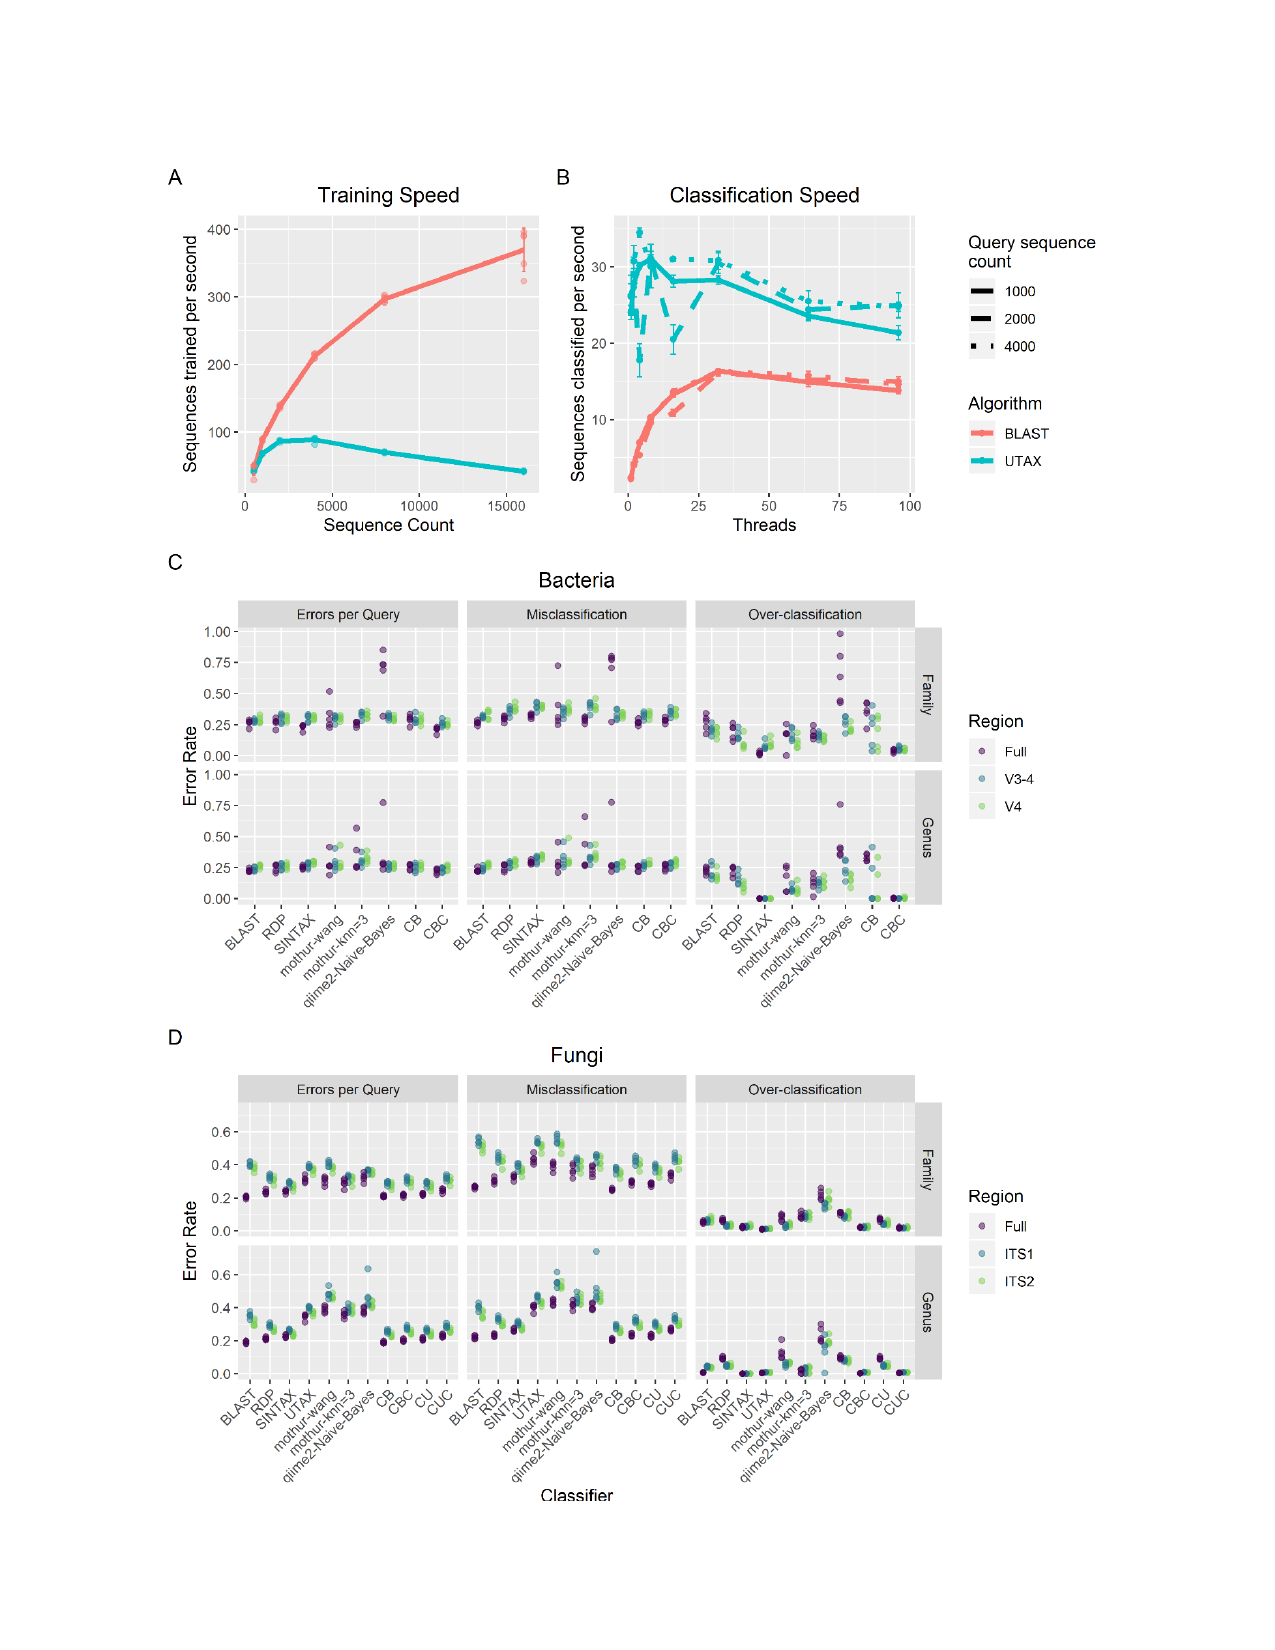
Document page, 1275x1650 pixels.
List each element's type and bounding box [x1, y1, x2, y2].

picture [150, 150, 1122, 1501]
